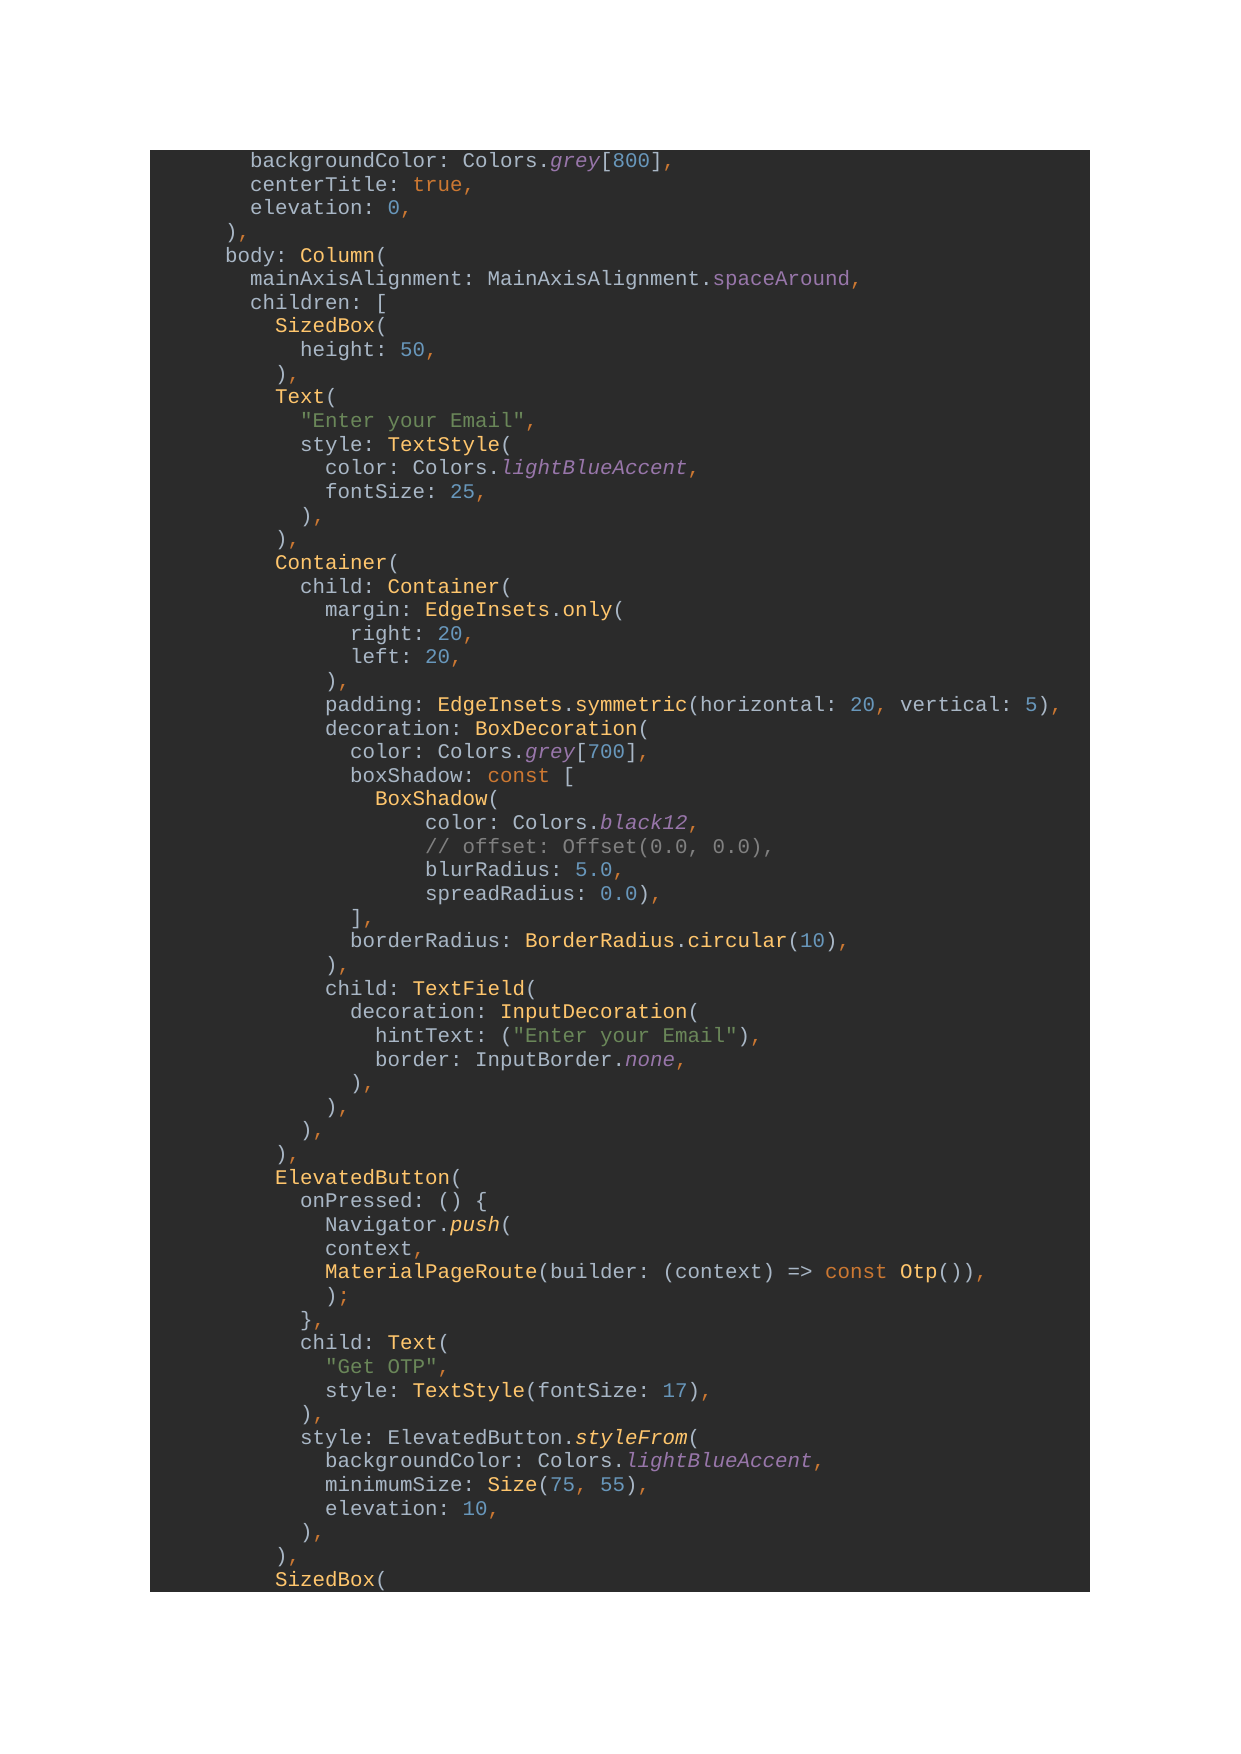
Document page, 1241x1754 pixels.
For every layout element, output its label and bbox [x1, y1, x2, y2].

text [150, 150, 1090, 1592]
